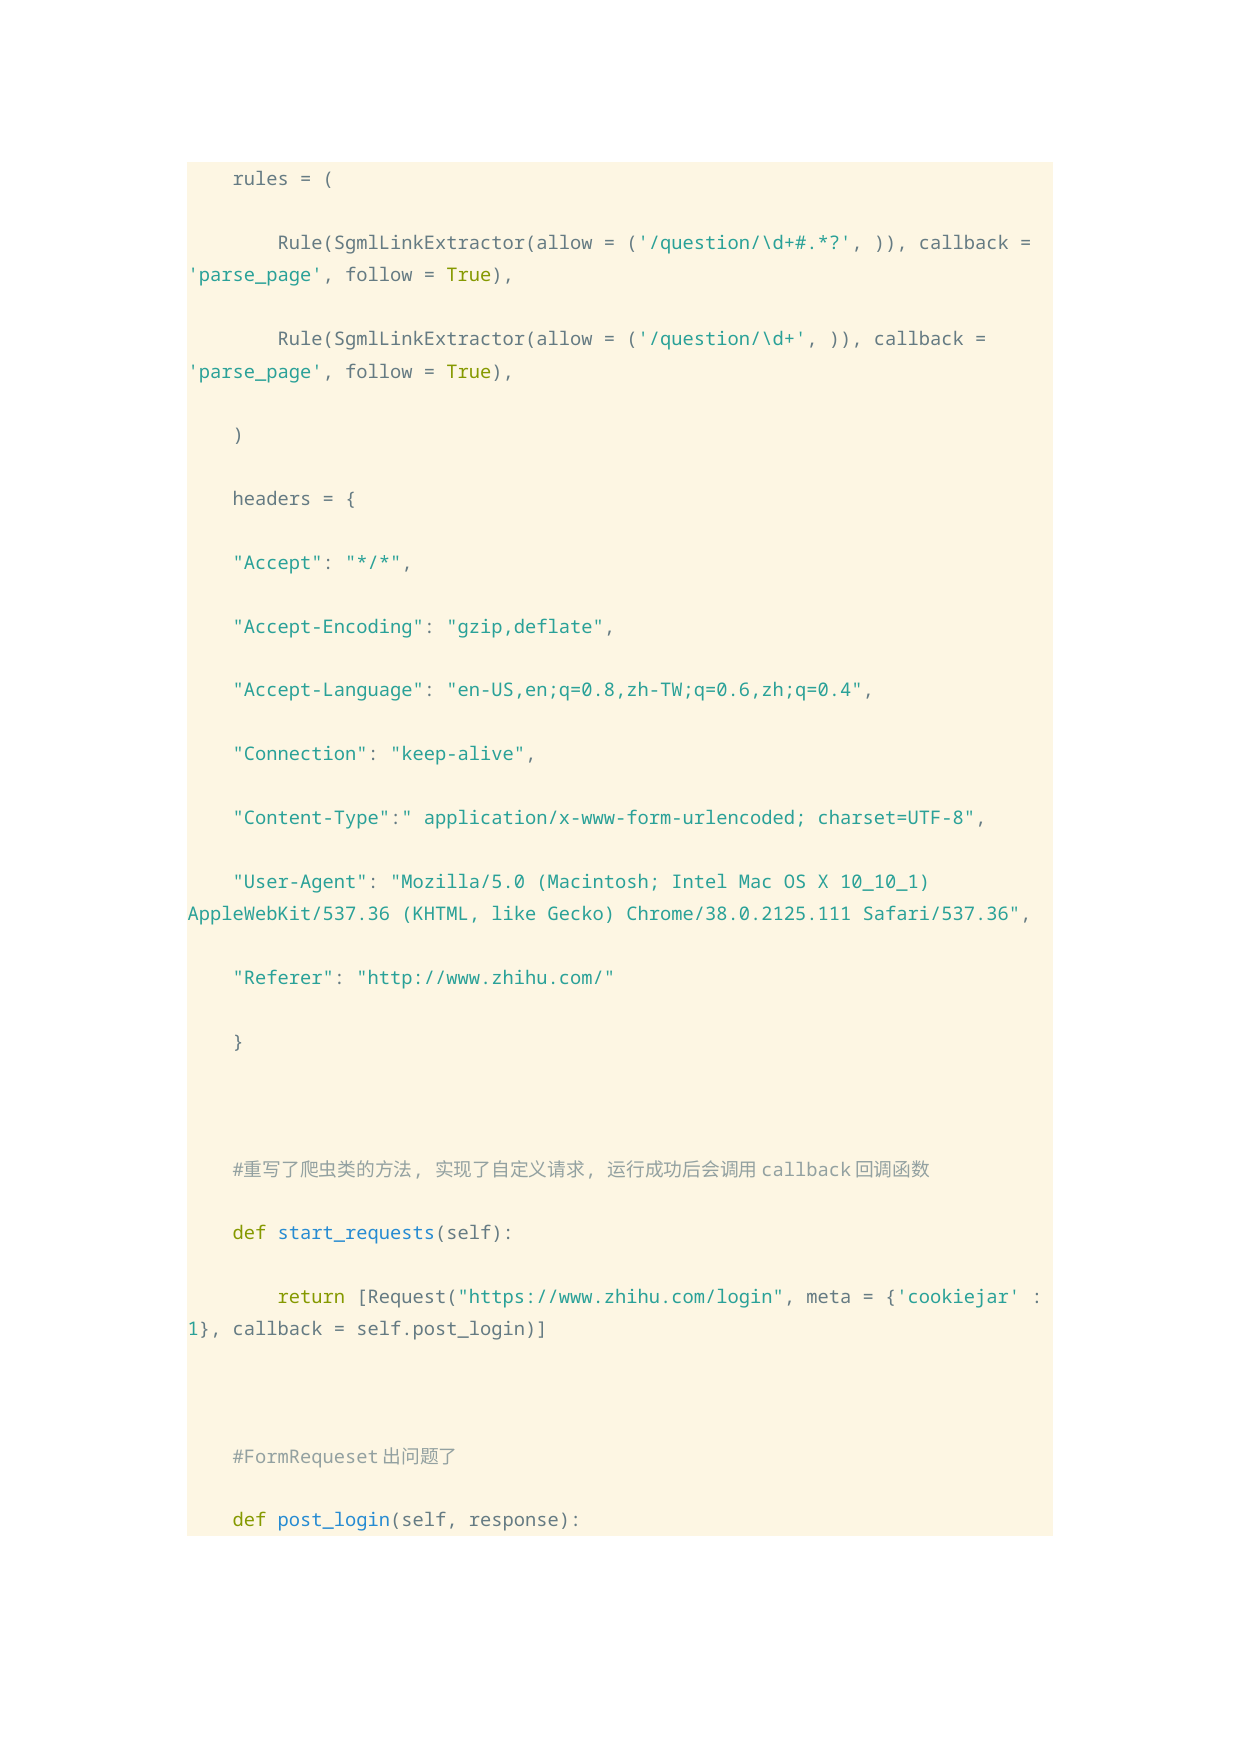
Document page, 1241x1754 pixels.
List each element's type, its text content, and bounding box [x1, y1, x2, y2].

text "Referer": "http://www.zhihu.com/" [187, 961, 1053, 993]
text "Connection": "keep-alive", [187, 737, 1053, 769]
text rules = ( [187, 162, 1053, 194]
text } [187, 1024, 1053, 1057]
text "Content-Type":" application/x-www-form-urlencoded; charset=UTF-8", [187, 801, 1053, 833]
text #重写了爬虫类的方法, 实现了自定义请求, 运行成功后会调用callback回调函数 [187, 1152, 1053, 1184]
text "User-Agent": "Mozilla/5.0 (Macintosh; Intel Mac OS X 10_10_1) AppleWebKit/537.36 (KHTML, like Gecko) Chrome/38.0.2125.111 Safari/537.36", [187, 864, 1053, 929]
text return [Request("https://www.zhihu.com/login", meta = {'cookiejar' : 1}, callback = self.post_login)] [187, 1279, 1053, 1344]
text headers = { [187, 482, 1053, 514]
text Rule(SgmlLinkExtractor(allow = ('/question/\d+#.*?', )), callback = 'parse_page', follow = True), [187, 226, 1053, 291]
text Rule(SgmlLinkExtractor(allow = ('/question/\d+', )), callback = 'parse_page', follow = True), [187, 322, 1053, 387]
text #FormRequeset出问题了 [187, 1439, 1053, 1472]
text "Accept-Language": "en-US,en;q=0.8,zh-TW;q=0.6,zh;q=0.4", [187, 673, 1053, 706]
text ) [187, 418, 1053, 451]
text "Accept-Encoding": "gzip,deflate", [187, 609, 1053, 642]
text "Accept": "*/*", [187, 546, 1053, 578]
text def post_login(self, response): [187, 1503, 1053, 1536]
text def start_requests(self): [187, 1216, 1053, 1248]
